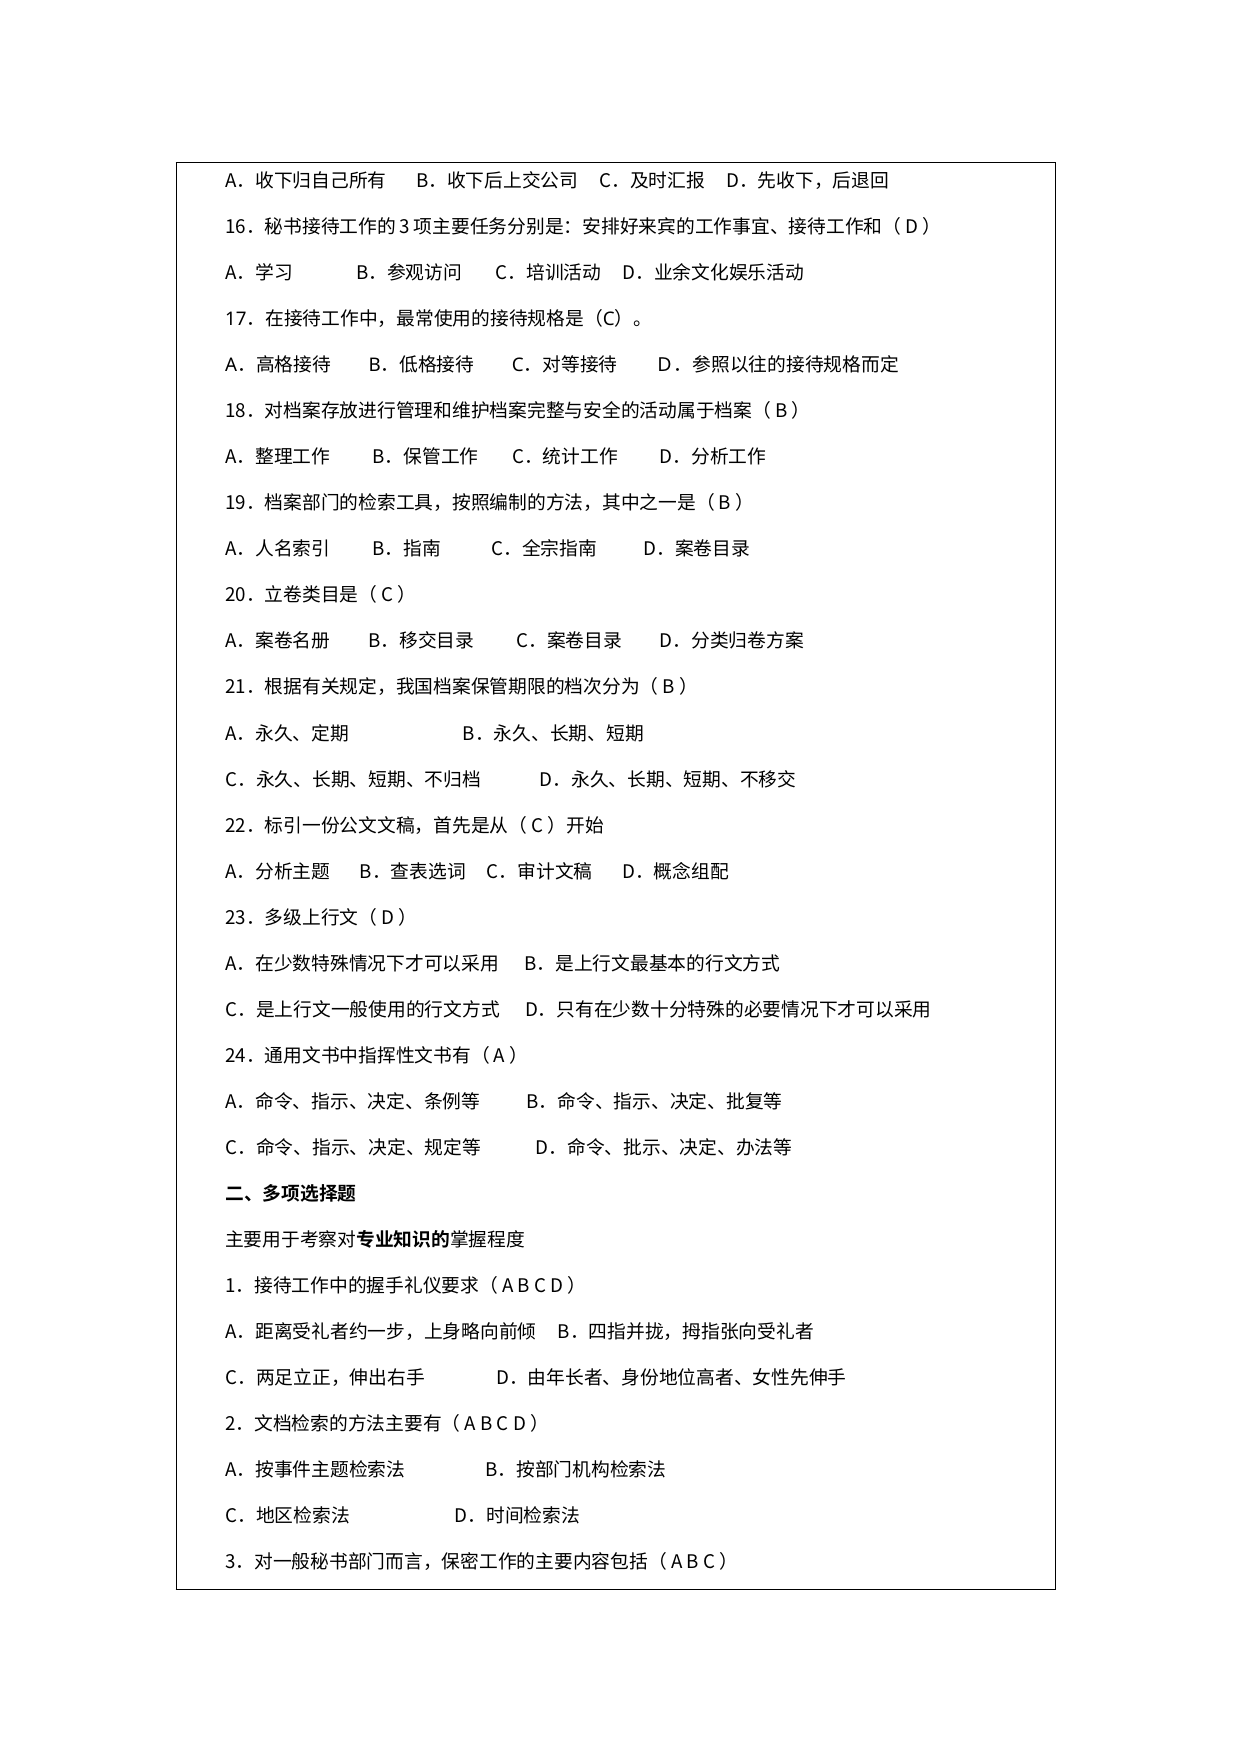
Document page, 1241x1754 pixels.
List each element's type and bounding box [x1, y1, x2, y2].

table_cell [177, 163, 1055, 1589]
